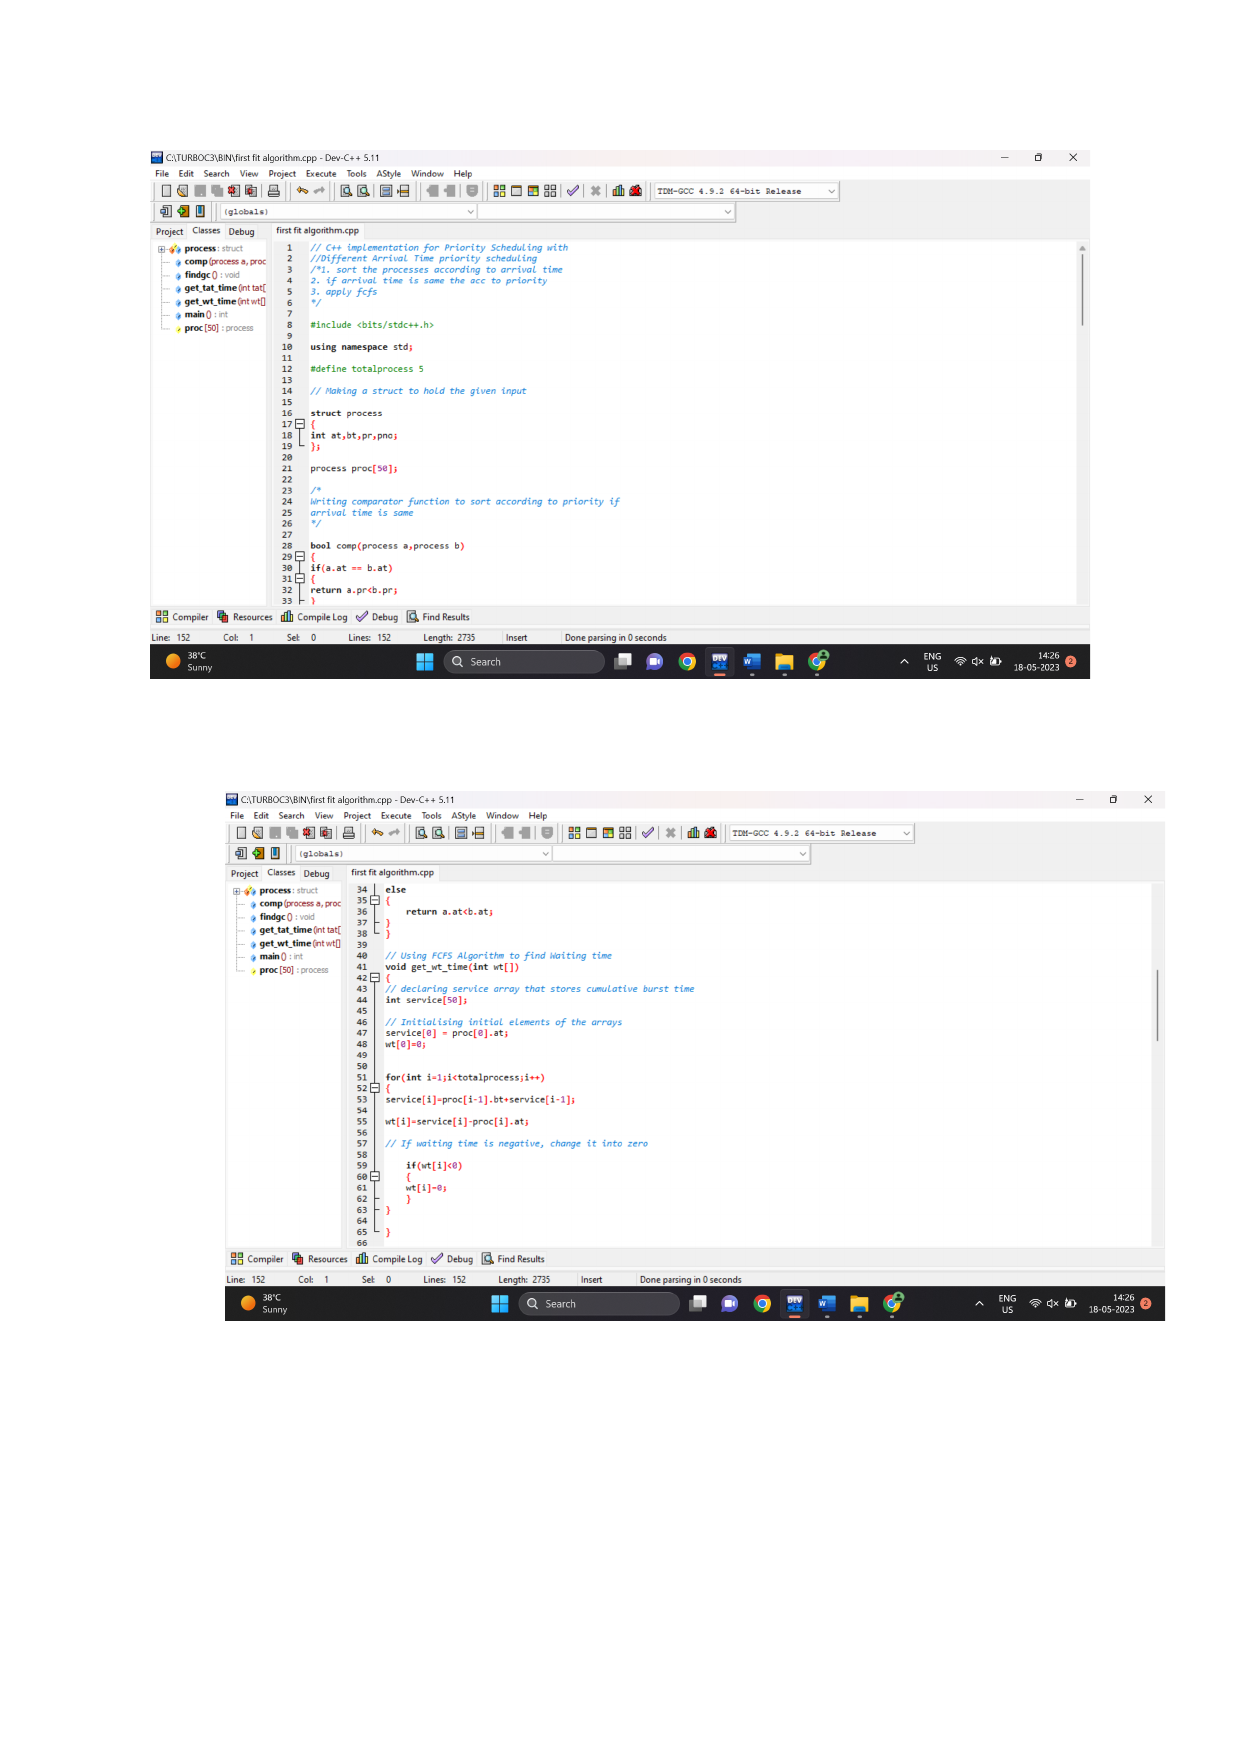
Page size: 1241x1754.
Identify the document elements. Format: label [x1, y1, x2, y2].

picture [225, 791, 1166, 1321]
picture [150, 150, 1091, 679]
